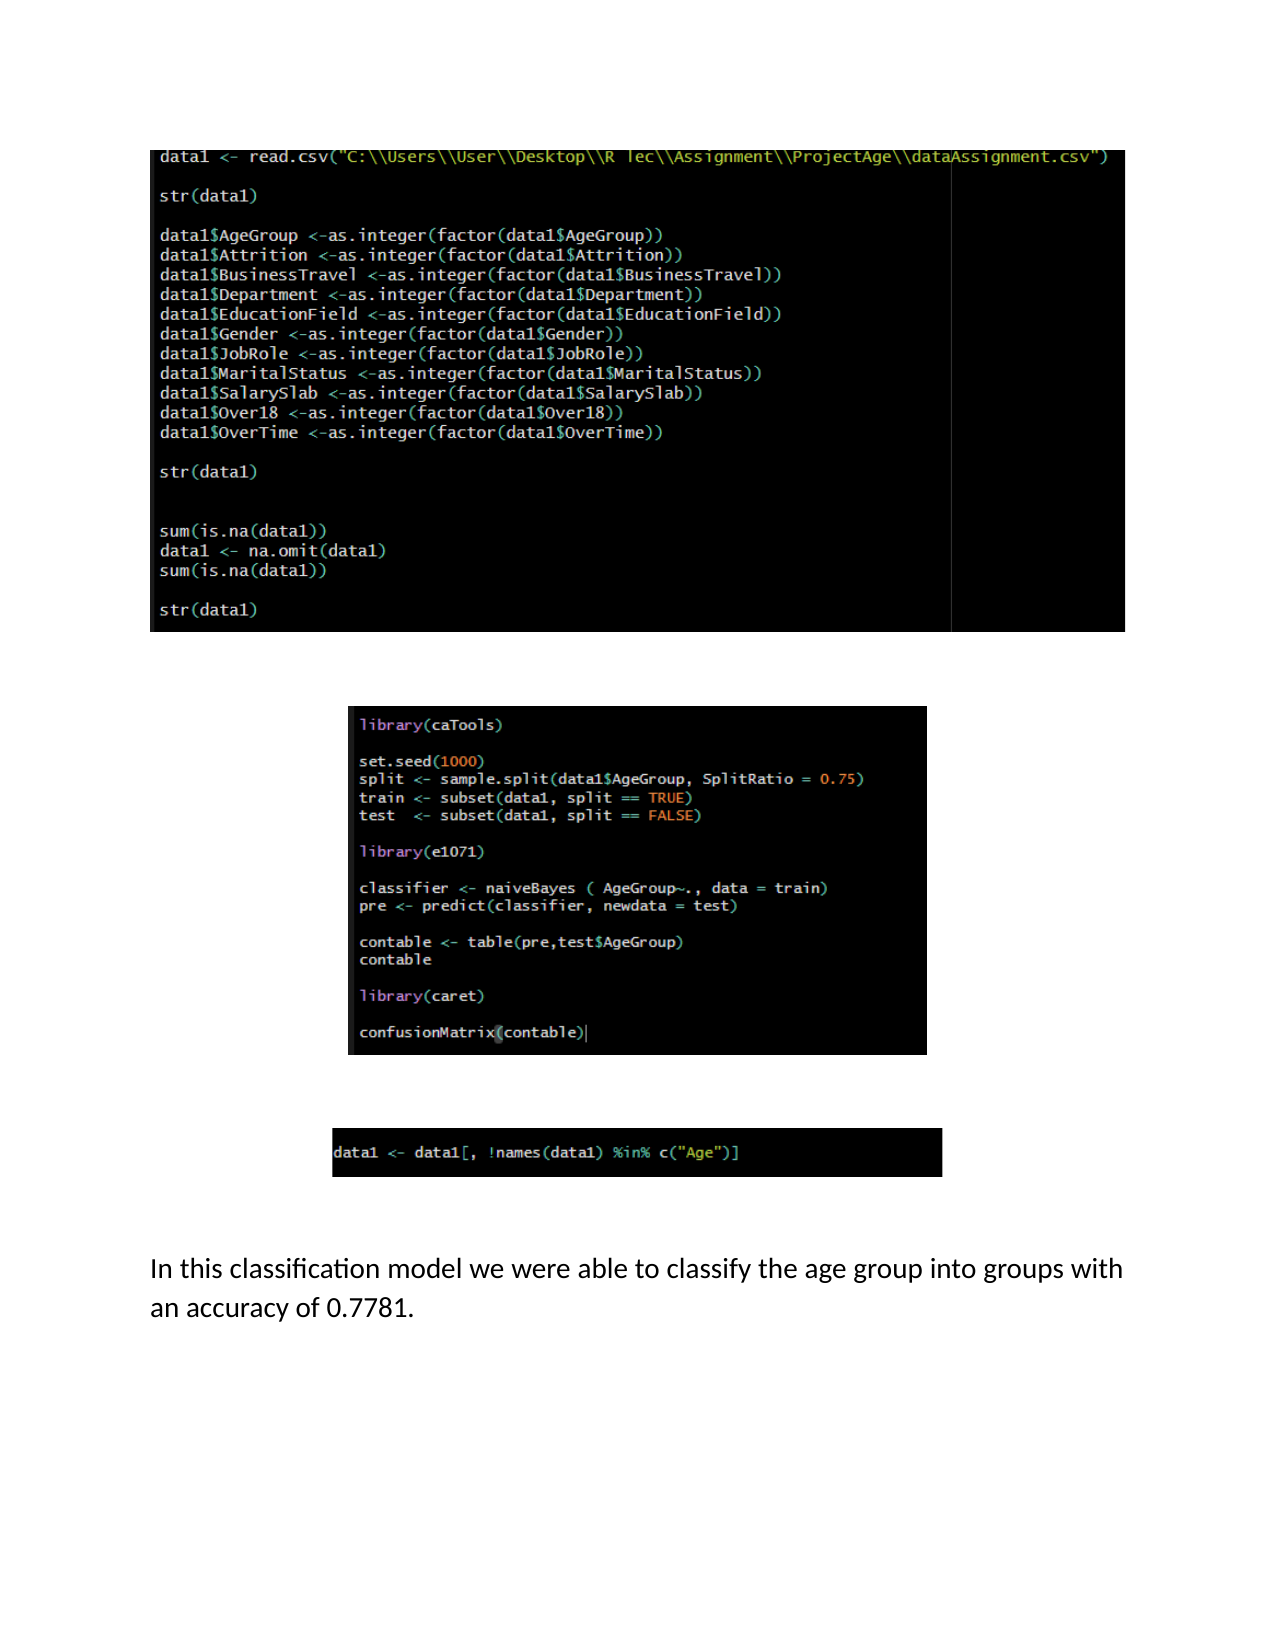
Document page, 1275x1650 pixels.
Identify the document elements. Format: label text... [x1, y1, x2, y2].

picture [332, 1128, 943, 1177]
picture [150, 150, 1125, 632]
text In this classification model we were able to classify the age group into groups with an accuracy of 0.7781. [150, 1250, 1125, 1324]
picture [348, 706, 927, 1055]
